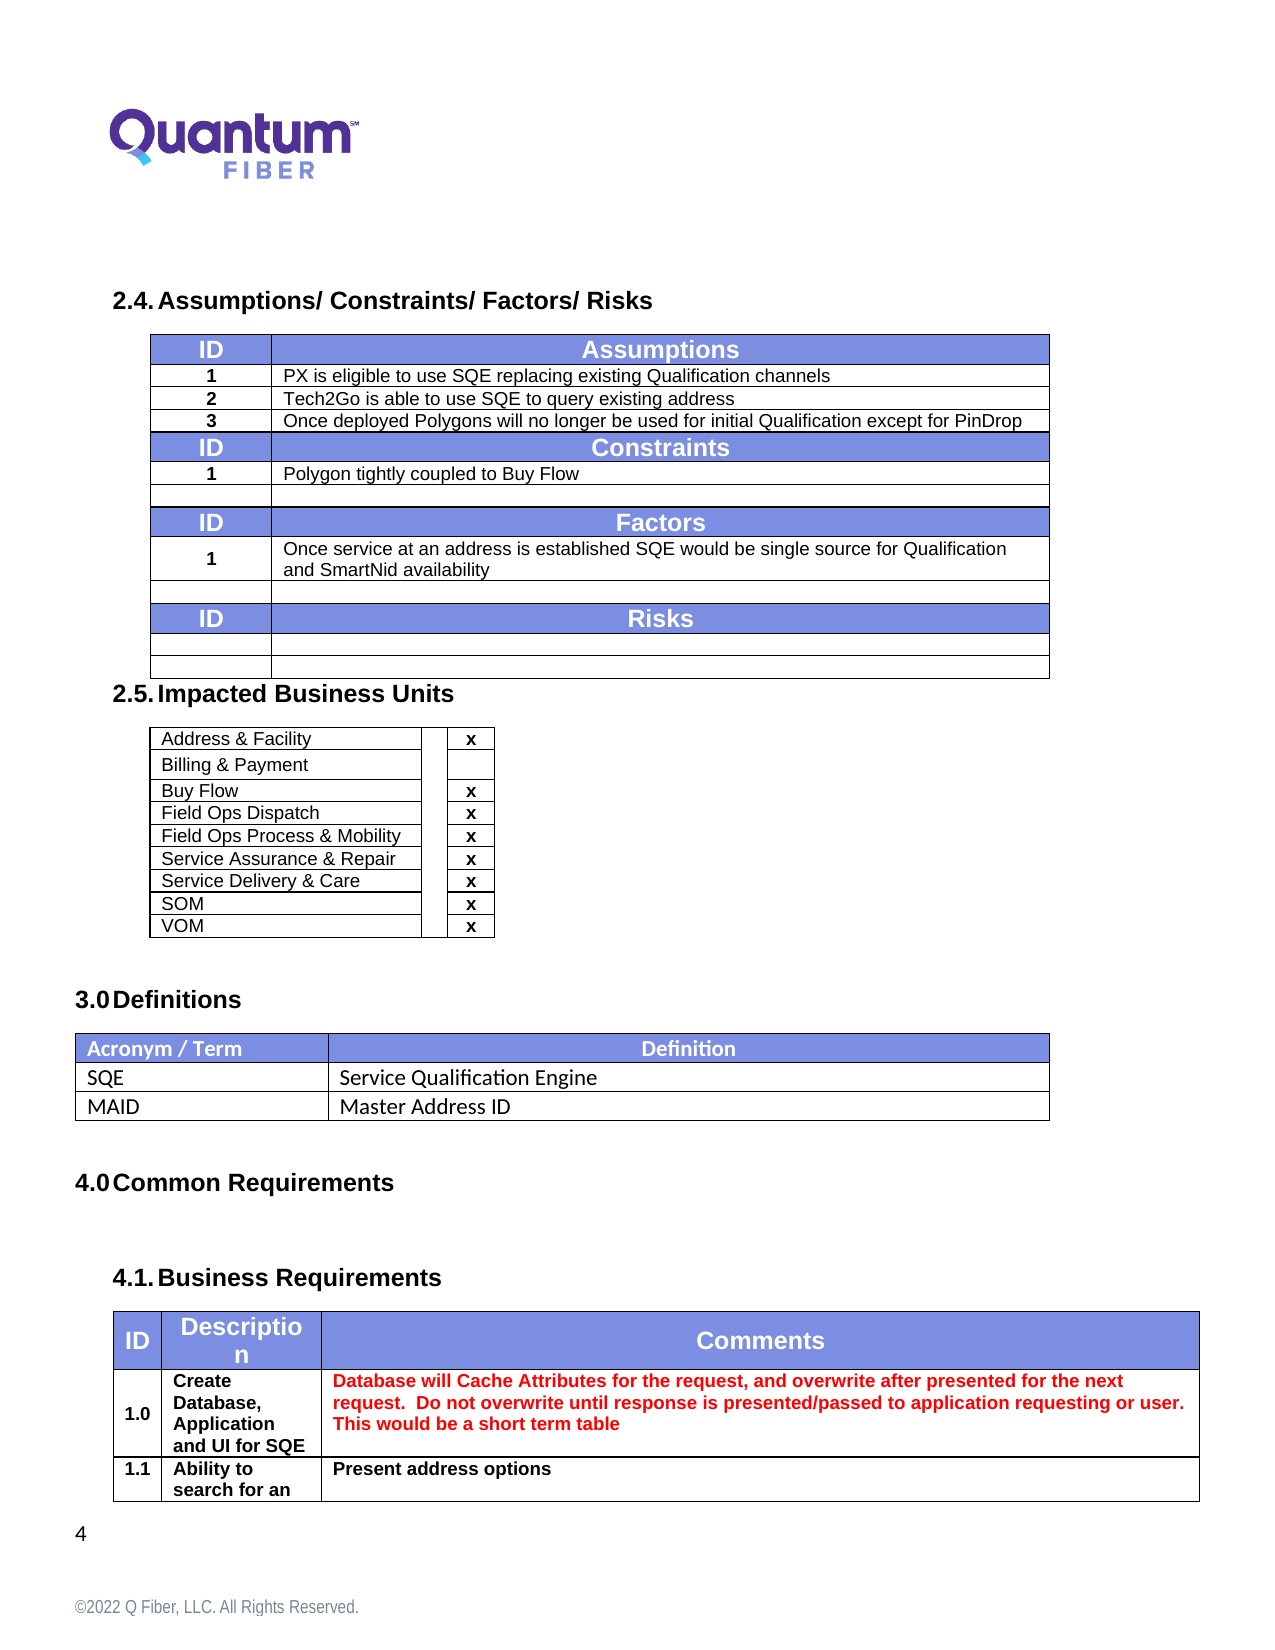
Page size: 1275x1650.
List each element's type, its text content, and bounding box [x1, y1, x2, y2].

table_cell x [448, 847, 494, 869]
table_cell Billing & Payment [151, 750, 421, 778]
table_cell [151, 656, 271, 678]
table_cell Risks [272, 604, 1049, 633]
table_header Comments [322, 1312, 1199, 1369]
table_cell 1 [151, 462, 271, 484]
table_cell MAID [76, 1092, 328, 1120]
table_cell [448, 750, 494, 778]
table_cell ID [151, 604, 271, 633]
table_cell Master Address ID [329, 1092, 1049, 1120]
table_header x [448, 728, 494, 749]
table_cell Field Ops Process & Mobility [151, 825, 421, 846]
table_cell Service Delivery & Care [151, 870, 421, 891]
table_cell [272, 656, 1049, 678]
table_cell SOM [151, 893, 421, 914]
table_cell ID [151, 508, 271, 536]
table_header ID [151, 335, 271, 364]
subtitle Business Requirements [112, 1263, 1200, 1292]
table_cell x [448, 915, 494, 937]
table_header Description [162, 1312, 321, 1369]
table_cell x [448, 825, 494, 846]
picture [75, 75, 384, 213]
table_cell [151, 634, 271, 655]
table_header Acronym / Term [76, 1034, 328, 1062]
table_cell Tech2Go is able to use SQE to query existing address [272, 387, 1049, 409]
table_cell 3 [151, 410, 271, 431]
table_cell PX is eligible to use SQE replacing existing Qualification channels [272, 365, 1049, 386]
table_header Assumptions [272, 335, 1049, 364]
subtitle Impacted Business Units [112, 679, 1200, 708]
subtitle Definitions [75, 985, 1200, 1014]
table_cell Buy Flow [151, 780, 421, 801]
table_cell Constraints [272, 433, 1049, 461]
table_cell 2 [151, 387, 271, 409]
table_header [422, 728, 447, 937]
table_cell Service Assurance & Repair [151, 847, 421, 869]
table_cell x [448, 870, 494, 891]
table_cell ID [151, 433, 271, 461]
table_header ID [114, 1312, 161, 1369]
table_cell [151, 581, 271, 603]
table_cell x [448, 893, 494, 914]
table_cell Once deployed Polygons will no longer be used for initial Qualification except for PinDrop [272, 410, 1049, 431]
table_header Address & Facility [151, 728, 421, 749]
table_cell Once service at an address is established SQE would be single source for Qualification and SmartNid availability [272, 537, 1049, 580]
table_cell 1 [151, 537, 271, 580]
table_header Definition [329, 1034, 1049, 1062]
table_cell 1.1 [114, 1458, 161, 1501]
table_cell x [448, 802, 494, 824]
table_cell [272, 485, 1049, 506]
table_cell [272, 581, 1049, 603]
table_cell SQE [76, 1063, 328, 1091]
table_cell [151, 485, 271, 506]
table_cell VOM [151, 915, 421, 937]
table_cell Service Qualification Engine [329, 1063, 1049, 1091]
table_cell Database will Cache Attributes for the request, and overwrite after presented for the next request. Do not overwrite until response is presented/passed to application requesting or user. This would be a short term table [322, 1370, 1199, 1456]
table_cell 1 [151, 365, 271, 386]
table_cell Field Ops Dispatch [151, 802, 421, 824]
table_cell [272, 634, 1049, 655]
table_cell x [448, 780, 494, 801]
subtitle Assumptions/ Constraints/ Factors/ Risks [112, 286, 1200, 315]
table_cell 1.0 [114, 1370, 161, 1456]
table_cell Create Database, Application and UI for SQE [162, 1370, 321, 1456]
table_cell Present address options [322, 1458, 1199, 1501]
table_cell Factors [272, 508, 1049, 536]
subtitle Common Requirements [75, 1168, 1200, 1197]
table_cell Ability to search for an Address [162, 1458, 321, 1501]
table_cell Polygon tightly coupled to Buy Flow [272, 462, 1049, 484]
